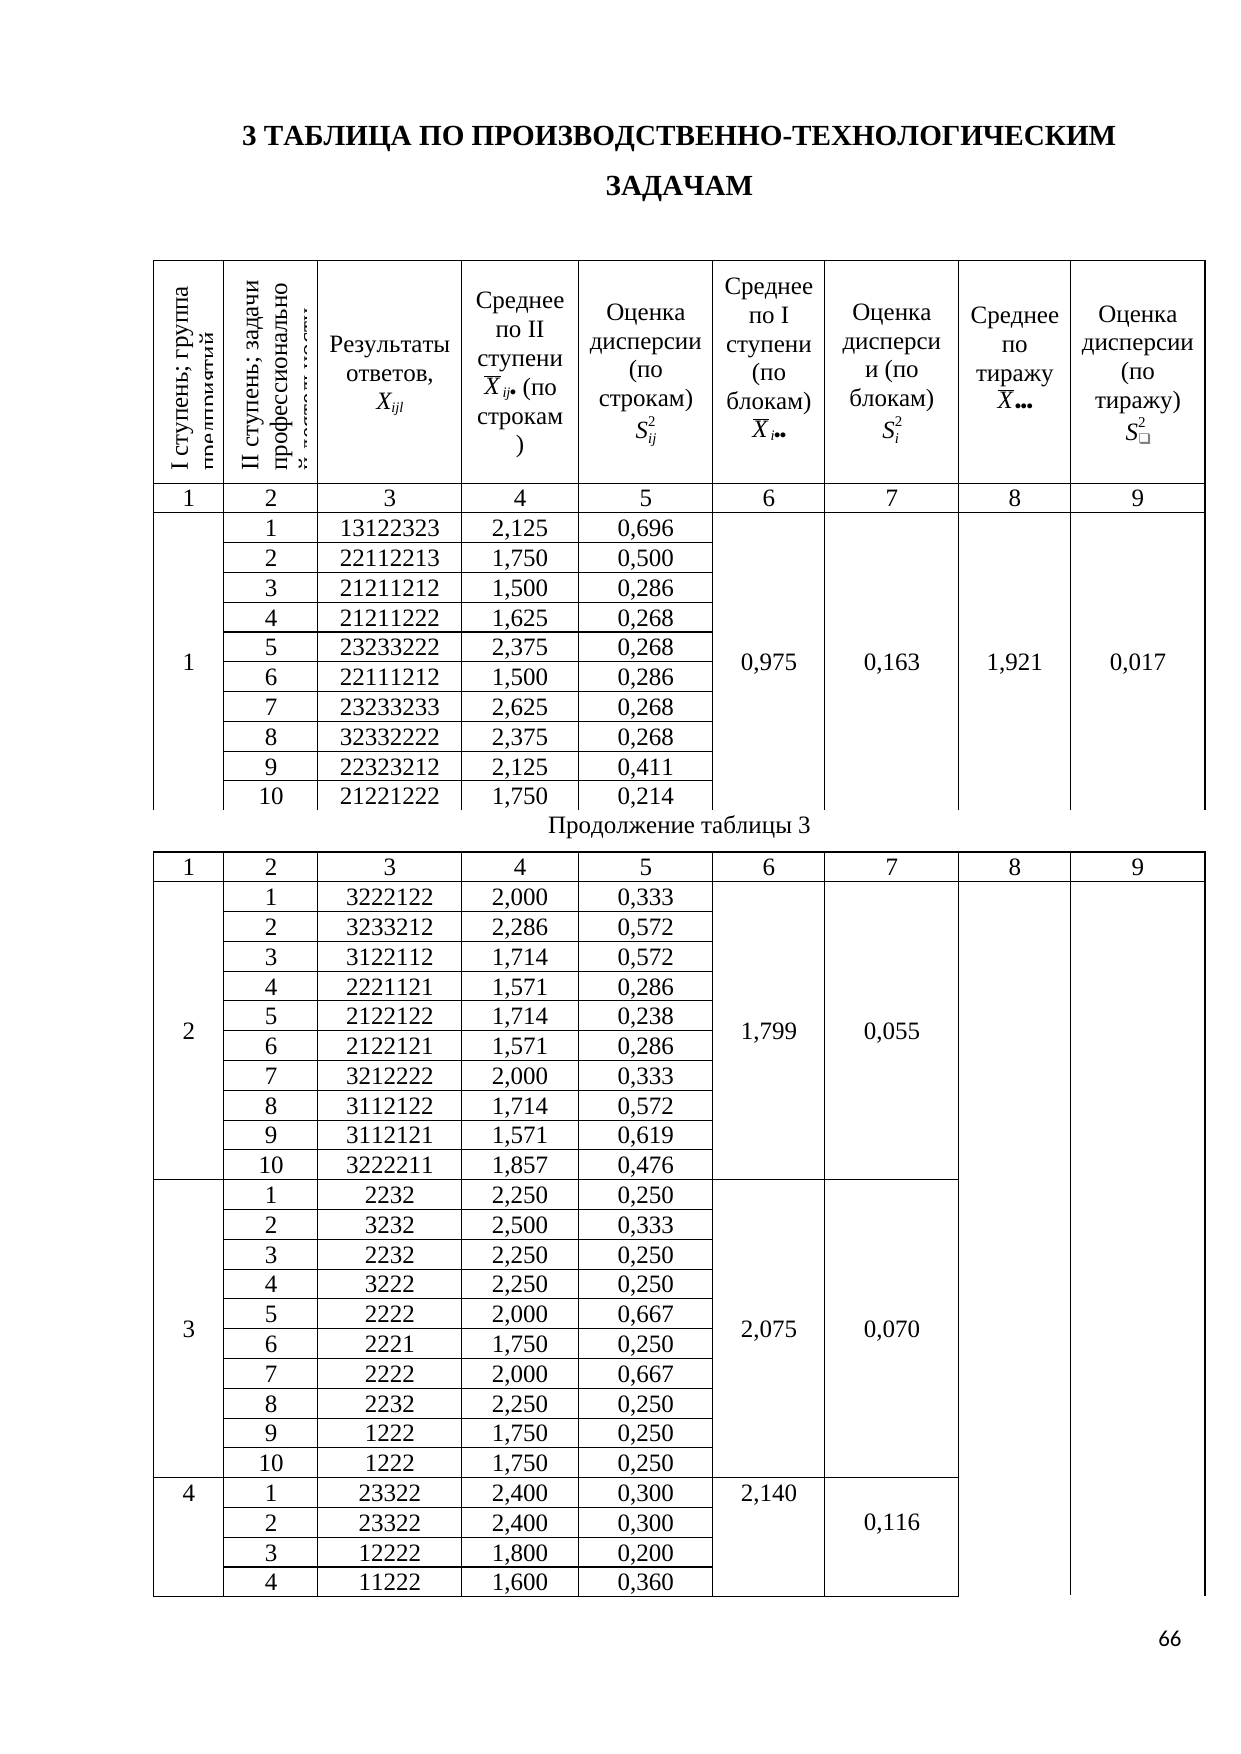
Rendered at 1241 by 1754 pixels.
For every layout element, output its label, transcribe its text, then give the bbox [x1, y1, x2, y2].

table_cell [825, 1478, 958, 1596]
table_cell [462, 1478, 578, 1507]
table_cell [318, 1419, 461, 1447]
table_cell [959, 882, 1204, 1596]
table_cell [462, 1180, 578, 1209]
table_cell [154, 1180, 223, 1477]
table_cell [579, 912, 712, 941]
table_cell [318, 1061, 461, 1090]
table_header Среднее по I ступени (по блокам) i [713, 261, 824, 482]
table_cell 1,921 [959, 513, 1070, 810]
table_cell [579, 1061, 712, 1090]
table_cell 23233222 [318, 633, 461, 661]
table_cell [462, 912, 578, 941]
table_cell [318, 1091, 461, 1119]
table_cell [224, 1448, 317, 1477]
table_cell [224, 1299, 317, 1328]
table_header Оценка дисперсии (по блокам) [825, 261, 958, 482]
table_cell 22111212 [318, 662, 461, 691]
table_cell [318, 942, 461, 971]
table_cell 6 [713, 484, 824, 512]
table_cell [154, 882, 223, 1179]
table_cell 0,286 [579, 662, 712, 691]
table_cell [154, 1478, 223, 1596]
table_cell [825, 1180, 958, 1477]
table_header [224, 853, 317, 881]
table_cell 1,500 [462, 573, 578, 602]
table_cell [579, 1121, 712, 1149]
table_cell 0,268 [579, 633, 712, 661]
table_cell 0,268 [579, 722, 712, 751]
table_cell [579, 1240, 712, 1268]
table_cell 2,375 [462, 633, 578, 661]
table_cell 21211212 [318, 573, 461, 602]
table_cell 9 [1071, 484, 1204, 512]
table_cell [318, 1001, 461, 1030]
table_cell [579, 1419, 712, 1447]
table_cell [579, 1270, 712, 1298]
table_cell 0,975 [713, 513, 824, 810]
table_cell 2,125 [462, 513, 578, 542]
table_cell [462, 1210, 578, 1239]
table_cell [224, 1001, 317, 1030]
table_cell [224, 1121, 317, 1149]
table_cell 0,411 [579, 752, 712, 780]
table_cell 21221222 [318, 781, 461, 810]
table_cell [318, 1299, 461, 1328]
table_cell 6 [224, 662, 317, 691]
table_cell 2,375 [462, 722, 578, 751]
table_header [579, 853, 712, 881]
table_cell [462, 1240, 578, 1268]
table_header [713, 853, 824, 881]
table_header II ступень; задачи профессиональной деятельности [224, 261, 317, 482]
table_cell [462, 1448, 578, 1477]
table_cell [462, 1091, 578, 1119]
table_cell 2 [224, 484, 317, 512]
table_cell 10 [224, 781, 317, 810]
table_cell 0,268 [579, 692, 712, 721]
table_header Среднее по II ступени ij (по строкам) [462, 261, 578, 482]
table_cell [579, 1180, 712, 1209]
table_cell 32332222 [318, 722, 461, 751]
table_header Оценка дисперсии (по тиражу) [1071, 261, 1204, 482]
table_cell 2 [224, 543, 317, 572]
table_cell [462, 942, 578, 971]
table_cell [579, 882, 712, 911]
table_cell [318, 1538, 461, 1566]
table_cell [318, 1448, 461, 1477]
table_cell 1,625 [462, 603, 578, 631]
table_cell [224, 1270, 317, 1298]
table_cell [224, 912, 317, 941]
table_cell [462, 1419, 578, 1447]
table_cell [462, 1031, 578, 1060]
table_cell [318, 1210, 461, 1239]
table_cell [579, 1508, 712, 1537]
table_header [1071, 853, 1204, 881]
table_cell 8 [959, 484, 1070, 512]
table_header 1 [154, 853, 223, 881]
table_cell 0,268 [579, 603, 712, 631]
table_cell 21211222 [318, 603, 461, 631]
table_cell 22112213 [318, 543, 461, 572]
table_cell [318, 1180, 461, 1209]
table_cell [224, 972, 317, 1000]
table_cell 0,696 [579, 513, 712, 542]
table_cell 5 [579, 484, 712, 512]
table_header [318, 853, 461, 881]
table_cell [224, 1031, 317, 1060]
table_cell 1 [154, 513, 223, 810]
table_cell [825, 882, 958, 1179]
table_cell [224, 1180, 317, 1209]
table_cell 0,286 [579, 573, 712, 602]
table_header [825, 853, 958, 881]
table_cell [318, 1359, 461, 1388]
table_cell 9 [224, 752, 317, 780]
table_cell 1 [154, 484, 223, 512]
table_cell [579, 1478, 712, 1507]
table_cell 3 [224, 573, 317, 602]
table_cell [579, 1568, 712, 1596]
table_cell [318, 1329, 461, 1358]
table_cell 7 [224, 692, 317, 721]
table_cell 1 [224, 513, 317, 542]
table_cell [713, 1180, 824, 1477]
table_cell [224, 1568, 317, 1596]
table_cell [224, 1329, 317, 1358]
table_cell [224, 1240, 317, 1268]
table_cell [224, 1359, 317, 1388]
text 3 ТАБЛИЦА ПО ПРОИЗВОДСТВЕННО-ТЕХНОЛОГИЧЕСКИМ ЗАДАЧАМ [177, 118, 1181, 202]
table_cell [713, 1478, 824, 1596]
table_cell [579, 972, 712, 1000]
table_header Результаты ответов, Хijl [318, 261, 461, 482]
table_cell 22323212 [318, 752, 461, 780]
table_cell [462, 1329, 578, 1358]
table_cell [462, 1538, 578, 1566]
text Продолжение таблицы 3 [177, 810, 1181, 839]
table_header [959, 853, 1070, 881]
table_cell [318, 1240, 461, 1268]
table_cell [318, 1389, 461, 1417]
table_cell 1,750 [462, 781, 578, 810]
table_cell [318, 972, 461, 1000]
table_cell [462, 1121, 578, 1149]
table_cell 0,214 [579, 781, 712, 810]
table_header Среднее по тиражу [959, 261, 1070, 482]
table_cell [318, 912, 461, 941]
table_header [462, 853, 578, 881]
table_cell 7 [825, 484, 958, 512]
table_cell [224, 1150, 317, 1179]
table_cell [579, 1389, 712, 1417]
table_cell 3 [318, 484, 461, 512]
table_cell 4 [224, 603, 317, 631]
table_cell 2,625 [462, 692, 578, 721]
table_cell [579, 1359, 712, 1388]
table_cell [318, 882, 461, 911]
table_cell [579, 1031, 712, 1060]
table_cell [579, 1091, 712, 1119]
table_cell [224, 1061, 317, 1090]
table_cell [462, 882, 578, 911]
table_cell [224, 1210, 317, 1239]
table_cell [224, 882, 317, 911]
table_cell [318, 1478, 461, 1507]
table_cell 4 [462, 484, 578, 512]
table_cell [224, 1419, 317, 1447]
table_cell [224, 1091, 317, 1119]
table_cell 13122323 [318, 513, 461, 542]
table_cell 0,500 [579, 543, 712, 572]
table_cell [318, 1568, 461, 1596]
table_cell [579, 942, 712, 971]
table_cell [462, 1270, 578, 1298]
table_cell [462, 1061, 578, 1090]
table_header I ступень; группа предприятий [154, 261, 223, 482]
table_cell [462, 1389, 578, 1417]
table_header Оценка дисперсии (по строкам) [579, 261, 712, 482]
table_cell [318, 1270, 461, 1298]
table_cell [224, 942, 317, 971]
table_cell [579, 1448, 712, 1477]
table_cell 8 [224, 722, 317, 751]
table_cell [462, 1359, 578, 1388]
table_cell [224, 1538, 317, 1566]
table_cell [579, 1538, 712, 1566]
table_cell 23233233 [318, 692, 461, 721]
table_cell 1,500 [462, 662, 578, 691]
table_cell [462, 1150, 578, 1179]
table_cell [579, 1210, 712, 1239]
table_cell 5 [224, 633, 317, 661]
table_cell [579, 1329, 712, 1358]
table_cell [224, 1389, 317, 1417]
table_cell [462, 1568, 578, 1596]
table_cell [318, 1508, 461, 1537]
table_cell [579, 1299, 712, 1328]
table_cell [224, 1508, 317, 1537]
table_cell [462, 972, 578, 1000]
table_cell 2,125 [462, 752, 578, 780]
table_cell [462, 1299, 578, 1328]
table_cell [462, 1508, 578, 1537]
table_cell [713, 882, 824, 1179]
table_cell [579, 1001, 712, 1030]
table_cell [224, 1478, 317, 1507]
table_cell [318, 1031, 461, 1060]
table_cell 1,750 [462, 543, 578, 572]
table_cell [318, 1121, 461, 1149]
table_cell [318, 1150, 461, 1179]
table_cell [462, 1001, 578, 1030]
table_cell 0,163 [825, 513, 958, 810]
table_cell 0,017 [1071, 513, 1204, 810]
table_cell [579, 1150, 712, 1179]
